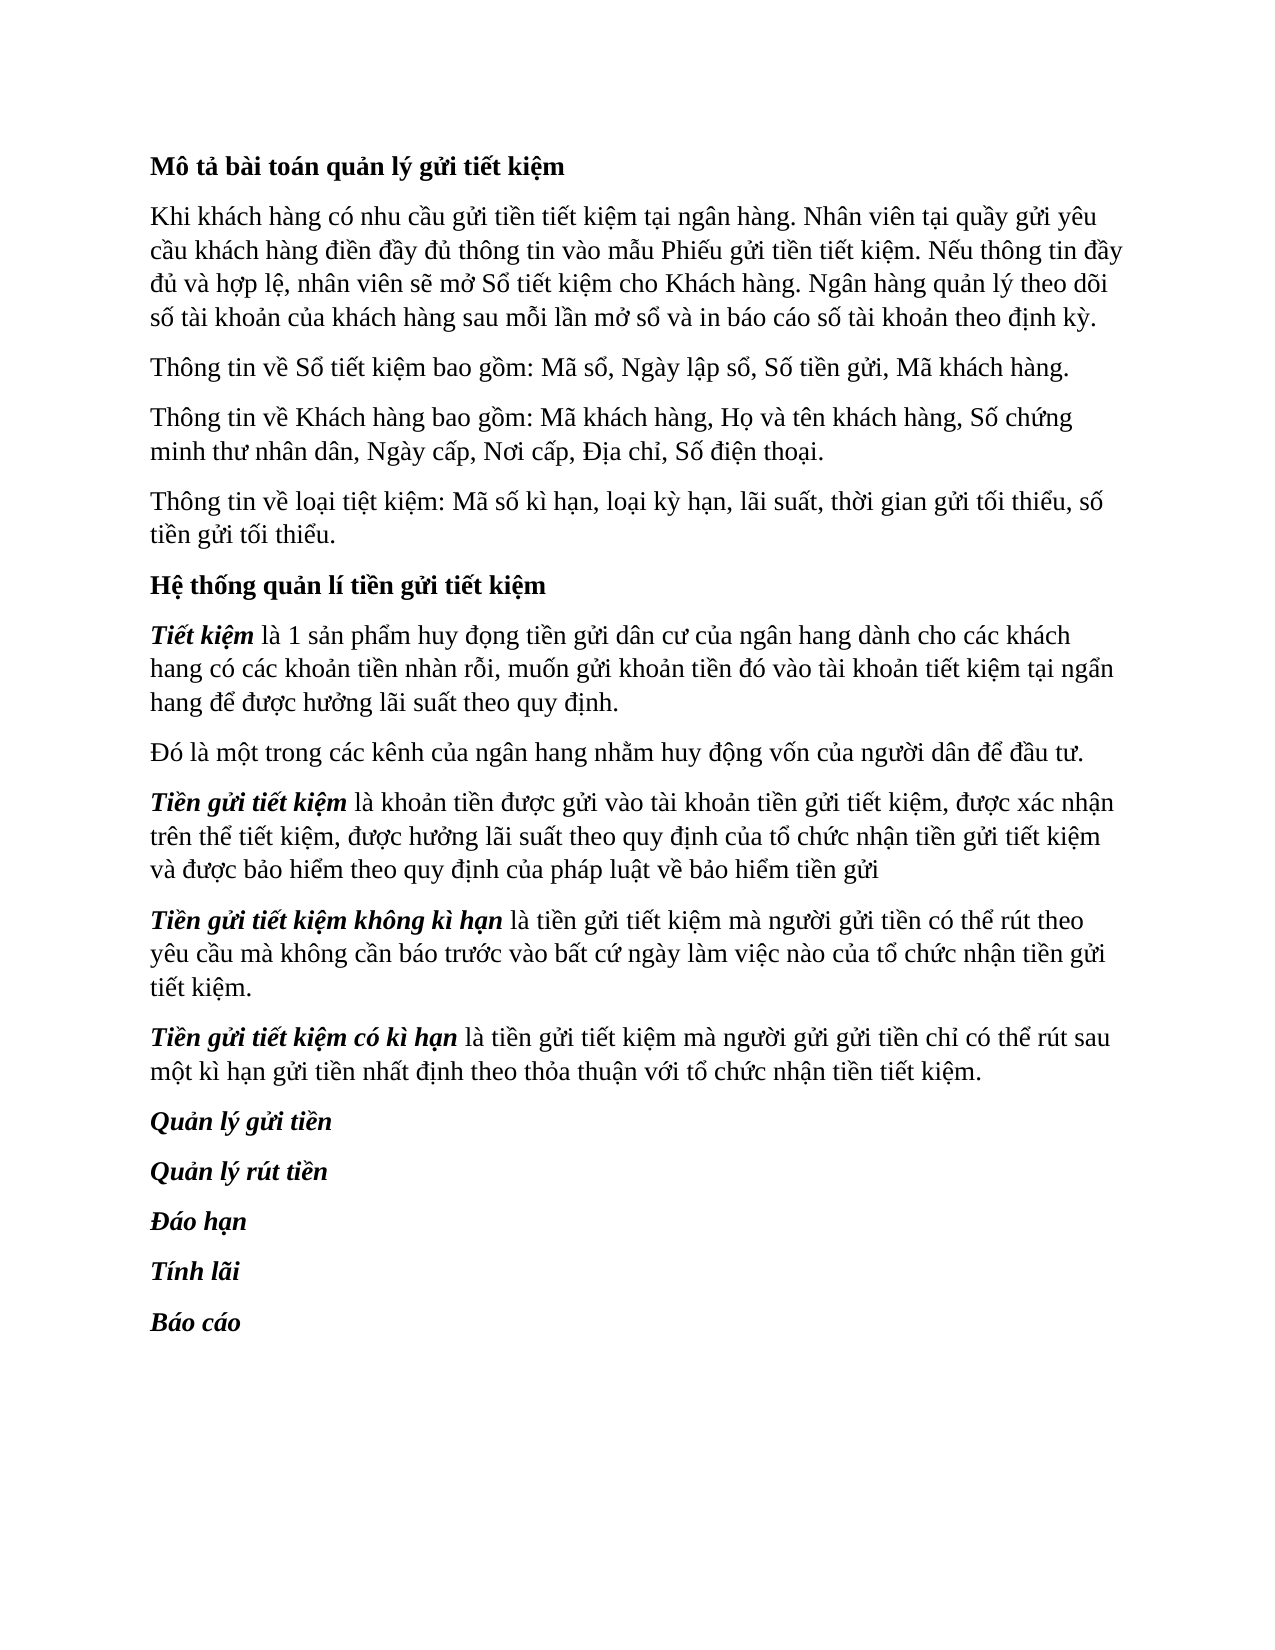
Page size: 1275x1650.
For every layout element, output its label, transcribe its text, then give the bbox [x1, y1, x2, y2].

text Tiền gửi tiết kiệm không kì hạn là tiền gửi tiết kiệm mà người gửi tiền có thể rút theo yêu cầu mà không cần báo trước vào bất cứ ngày làm việc nào của tổ chức nhận tiền gửi tiết kiệm. [150, 904, 1125, 1002]
text Báo cáo [150, 1306, 1125, 1337]
text Quản lý gửi tiền [150, 1105, 1125, 1136]
text Đó là một trong các kênh của ngân hang nhằm huy động vốn của người dân để đầu tư. [150, 736, 1125, 767]
text Tiền gửi tiết kiệm là khoản tiền được gửi vào tài khoản tiền gửi tiết kiệm, được xác nhận trên thể tiết kiệm, được hưởng lãi suất theo quy định của tổ chức nhận tiền gửi tiết kiệm và được bảo hiểm theo quy định của pháp luật về bảo hiểm tiền gửi [150, 786, 1125, 885]
text Tính lãi [150, 1255, 1125, 1287]
text Quản lý rút tiền [150, 1155, 1125, 1186]
text Mô tả bài toán quản lý gửi tiết kiệm [150, 150, 1125, 181]
text Tiền gửi tiết kiệm có kì hạn là tiền gửi tiết kiệm mà người gửi gửi tiền chỉ có thể rút sau một kì hạn gửi tiền nhất định theo thỏa thuận với tổ chức nhận tiền tiết kiệm. [150, 1021, 1125, 1086]
text Tiết kiệm là 1 sản phẩm huy đọng tiền gửi dân cư của ngân hang dành cho các khách hang có các khoản tiền nhàn rỗi, muốn gửi khoản tiền đó vào tài khoản tiết kiệm tại ngẩn hang để được hưởng lãi suất theo quy định. [150, 619, 1125, 717]
text Thông tin về Khách hàng bao gồm: Mã khách hàng, Họ và tên khách hàng, Số chứng minh thư nhân dân, Ngày cấp, Nơi cấp, Địa chỉ, Số điện thoại. [150, 401, 1125, 466]
text Khi khách hàng có nhu cầu gửi tiền tiết kiệm tại ngân hàng. Nhân viên tại quầy gửi yêu cầu khách hàng điền đầy đủ thông tin vào mẫu Phiếu gửi tiền tiết kiệm. Nếu thông tin đầy đủ và hợp lệ, nhân viên sẽ mở Sổ tiết kiệm cho Khách hàng. Ngân hàng quản lý theo dõi số tài khoản của khách hàng sau mỗi lần mở sổ và in báo cáo số tài khoản theo định kỳ. [150, 200, 1125, 332]
text Đáo hạn [150, 1205, 1125, 1236]
text Thông tin về Sổ tiết kiệm bao gồm: Mã sổ, Ngày lập sổ, Số tiền gửi, Mã khách hàng. [150, 351, 1125, 382]
text Thông tin về loại tiệt kiệm: Mã số kì hạn, loại kỳ hạn, lãi suất, thời gian gửi tối thiểu, số tiền gửi tối thiểu. [150, 485, 1125, 550]
text Hệ thống quản lí tiền gửi tiết kiệm [150, 569, 1125, 600]
